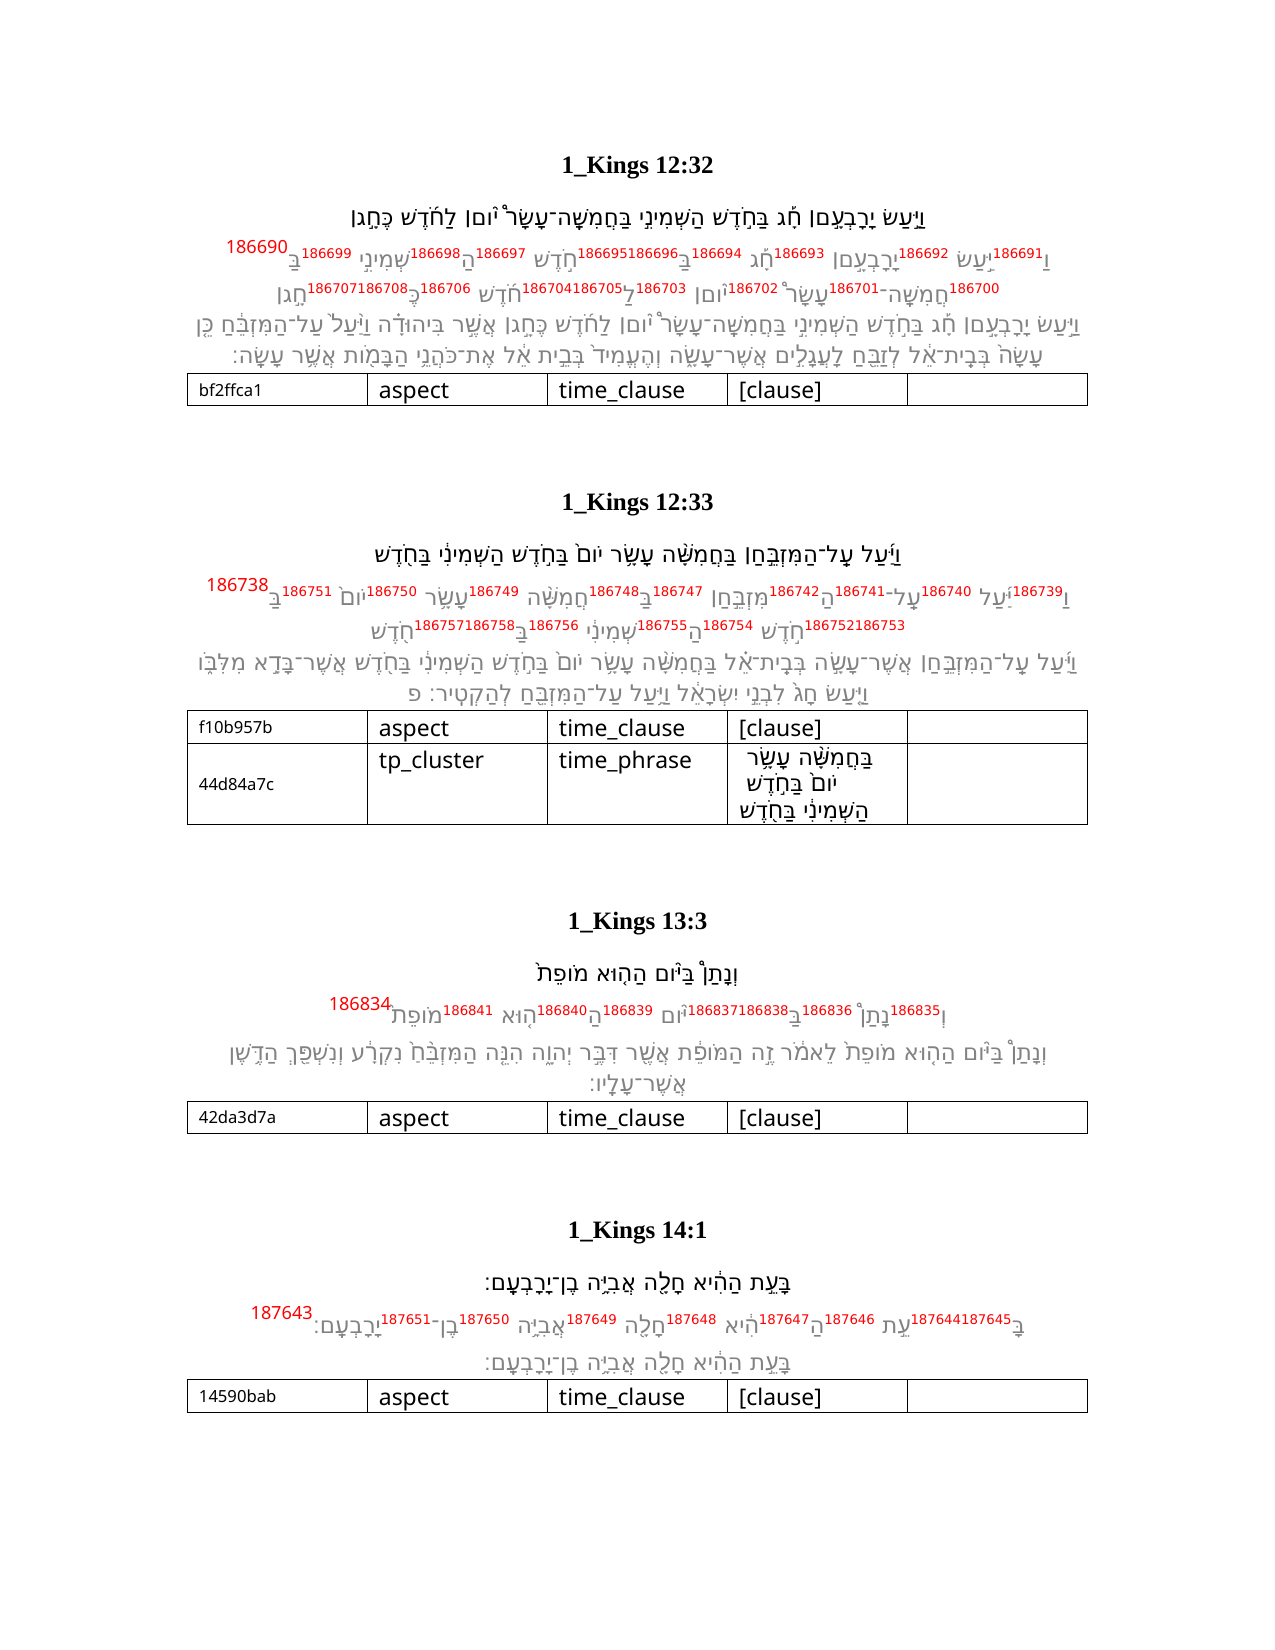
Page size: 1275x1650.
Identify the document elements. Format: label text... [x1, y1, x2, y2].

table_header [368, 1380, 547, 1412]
text 1_Kings 12:33 [187, 487, 1087, 516]
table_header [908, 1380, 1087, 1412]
text וַיַּ֣עַשׂ יָרָבְעָ֣ם׀ חָ֡ג בַּחֹ֣דֶשׁ הַשְּׁמִינִ֣י בַּחֲמִשָּֽׁה־עָשָׂר֩ יֹ֨ום׀ לַחֹ֜דֶשׁ כֶּחָ֣ג׀ אֲשֶׁ֣ר בִּיהוּדָ֗ה וַיַּ֨עַל֙ עַל־הַמִּזְבֵּ֔חַ כֵּ֤ן עָשָׂה֙ בְּבֵֽית־אֵ֔ל לְזַבֵּ֖חַ לָעֲגָלִ֣ים אֲשֶׁר־עָשָׂ֑ה וְהֶעֱמִיד֙ בְּבֵ֣ית אֵ֔ל אֶת־כֹּהֲנֵ֥י הַבָּמֹ֖ות אֲשֶׁ֥ר עָשָֽׂה׃ [187, 312, 1087, 369]
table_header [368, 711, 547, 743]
text בָּעֵ֣ת הַהִ֔יא חָלָ֖ה אֲבִיָּ֥ה בֶן־יָרָבְעָֽם׃ [187, 1349, 1087, 1375]
text 186834וְ186835נָתַן֩ 186836בַּ186837186838יֹּ֨ום 186839הַ186840ה֤וּא 186841מֹופֵת֙ [187, 991, 1087, 1033]
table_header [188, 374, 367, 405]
text וְנָתַן֩ בַּיֹּ֨ום הַה֤וּא מֹופֵת֙ [187, 960, 1087, 987]
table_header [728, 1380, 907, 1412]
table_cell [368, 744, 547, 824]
text וַיַּ֜עַל עַֽל־הַמִּזְבֵּ֣חַ׀ בַּחֲמִשָּׁ֨ה עָשָׂ֥ר יֹום֙ בַּחֹ֣דֶשׁ הַשְּׁמִינִ֔י בַּחֹ֖דֶשׁ [187, 541, 1087, 568]
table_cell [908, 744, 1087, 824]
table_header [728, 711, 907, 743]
text בָּעֵ֣ת הַהִ֔יא חָלָ֖ה אֲבִיָּ֥ה בֶן־יָרָבְעָֽם׃ [187, 1269, 1087, 1296]
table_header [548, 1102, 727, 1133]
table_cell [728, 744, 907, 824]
text 186738וַ186739יַּ֜עַל 186740עַֽל־186741הַ186742מִּזְבֵּ֣חַ׀ 186747בַּ186748חֲמִשָּׁ֨ה 186749עָשָׂ֥ר 186750יֹום֙ 186751בַּ186752186753חֹ֣דֶשׁ 186754הַ186755שְּׁמִינִ֔י 186756בַּ186757186758חֹ֖דֶשׁ [187, 572, 1087, 645]
text 187643בָּ187644187645עֵ֣ת 187646הַ187647הִ֔יא 187648חָלָ֖ה 187649אֲבִיָּ֥ה 187650בֶן־187651יָרָבְעָֽם׃ [187, 1300, 1087, 1342]
text וַיַּ֜עַל עַֽל־הַמִּזְבֵּ֣חַ׀ אֲשֶׁר־עָשָׂ֣ה בְּבֵֽית־אֵ֗ל בַּחֲמִשָּׁ֨ה עָשָׂ֥ר יֹום֙ בַּחֹ֣דֶשׁ הַשְּׁמִינִ֔י בַּחֹ֖דֶשׁ אֲשֶׁר־בָּדָ֣א מִלִּבֹּ֑ו וַיַּ֤עַשׂ חָג֙ לִבְנֵ֣י יִשְׂרָאֵ֔ל וַיַּ֥עַל עַל־הַמִּזְבֵּ֖חַ לְהַקְטִֽיר׃ פ [187, 649, 1087, 706]
text 186690וַ186691יַּ֣עַשׂ 186692יָרָבְעָ֣ם׀ 186693חָ֡ג 186694בַּ186695186696חֹ֣דֶשׁ 186697הַ186698שְּׁמִינִ֣י 186699בַּ186700חֲמִשָּֽׁה־186701עָשָׂר֩ 186702יֹ֨ום׀ 186703לַ186704186705חֹ֜דֶשׁ 186706כֶּ186707186708חָ֣ג׀ [187, 234, 1087, 308]
text 1_Kings 12:32 [187, 150, 1087, 179]
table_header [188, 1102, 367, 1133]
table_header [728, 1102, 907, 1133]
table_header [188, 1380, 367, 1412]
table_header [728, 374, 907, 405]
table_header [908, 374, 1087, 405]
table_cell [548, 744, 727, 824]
text וְנָתַן֩ בַּיֹּ֨ום הַה֤וּא מֹופֵת֙ לֵאמֹ֔ר זֶ֣ה הַמֹּופֵ֔ת אֲשֶׁ֖ר דִּבֶּ֣ר יְהוָ֑ה הִנֵּ֤ה הַמִּזְבֵּ֨חַ֙ נִקְרָ֔ע וְנִשְׁפַּ֖ךְ הַדֶּ֥שֶׁן אֲשֶׁר־עָלָֽיו׃ [187, 1039, 1087, 1097]
text 1_Kings 13:3 [187, 906, 1087, 935]
text 1_Kings 14:1 [187, 1215, 1087, 1244]
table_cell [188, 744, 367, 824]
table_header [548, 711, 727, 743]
text וַיַּ֣עַשׂ יָרָבְעָ֣ם׀ חָ֡ג בַּחֹ֣דֶשׁ הַשְּׁמִינִ֣י בַּחֲמִשָּֽׁה־עָשָׂר֩ יֹ֨ום׀ לַחֹ֜דֶשׁ כֶּחָ֣ג׀ [187, 204, 1087, 231]
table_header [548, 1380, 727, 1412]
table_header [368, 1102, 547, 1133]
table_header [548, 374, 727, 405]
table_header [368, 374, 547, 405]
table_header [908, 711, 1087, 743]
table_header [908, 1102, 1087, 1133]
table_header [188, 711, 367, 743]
